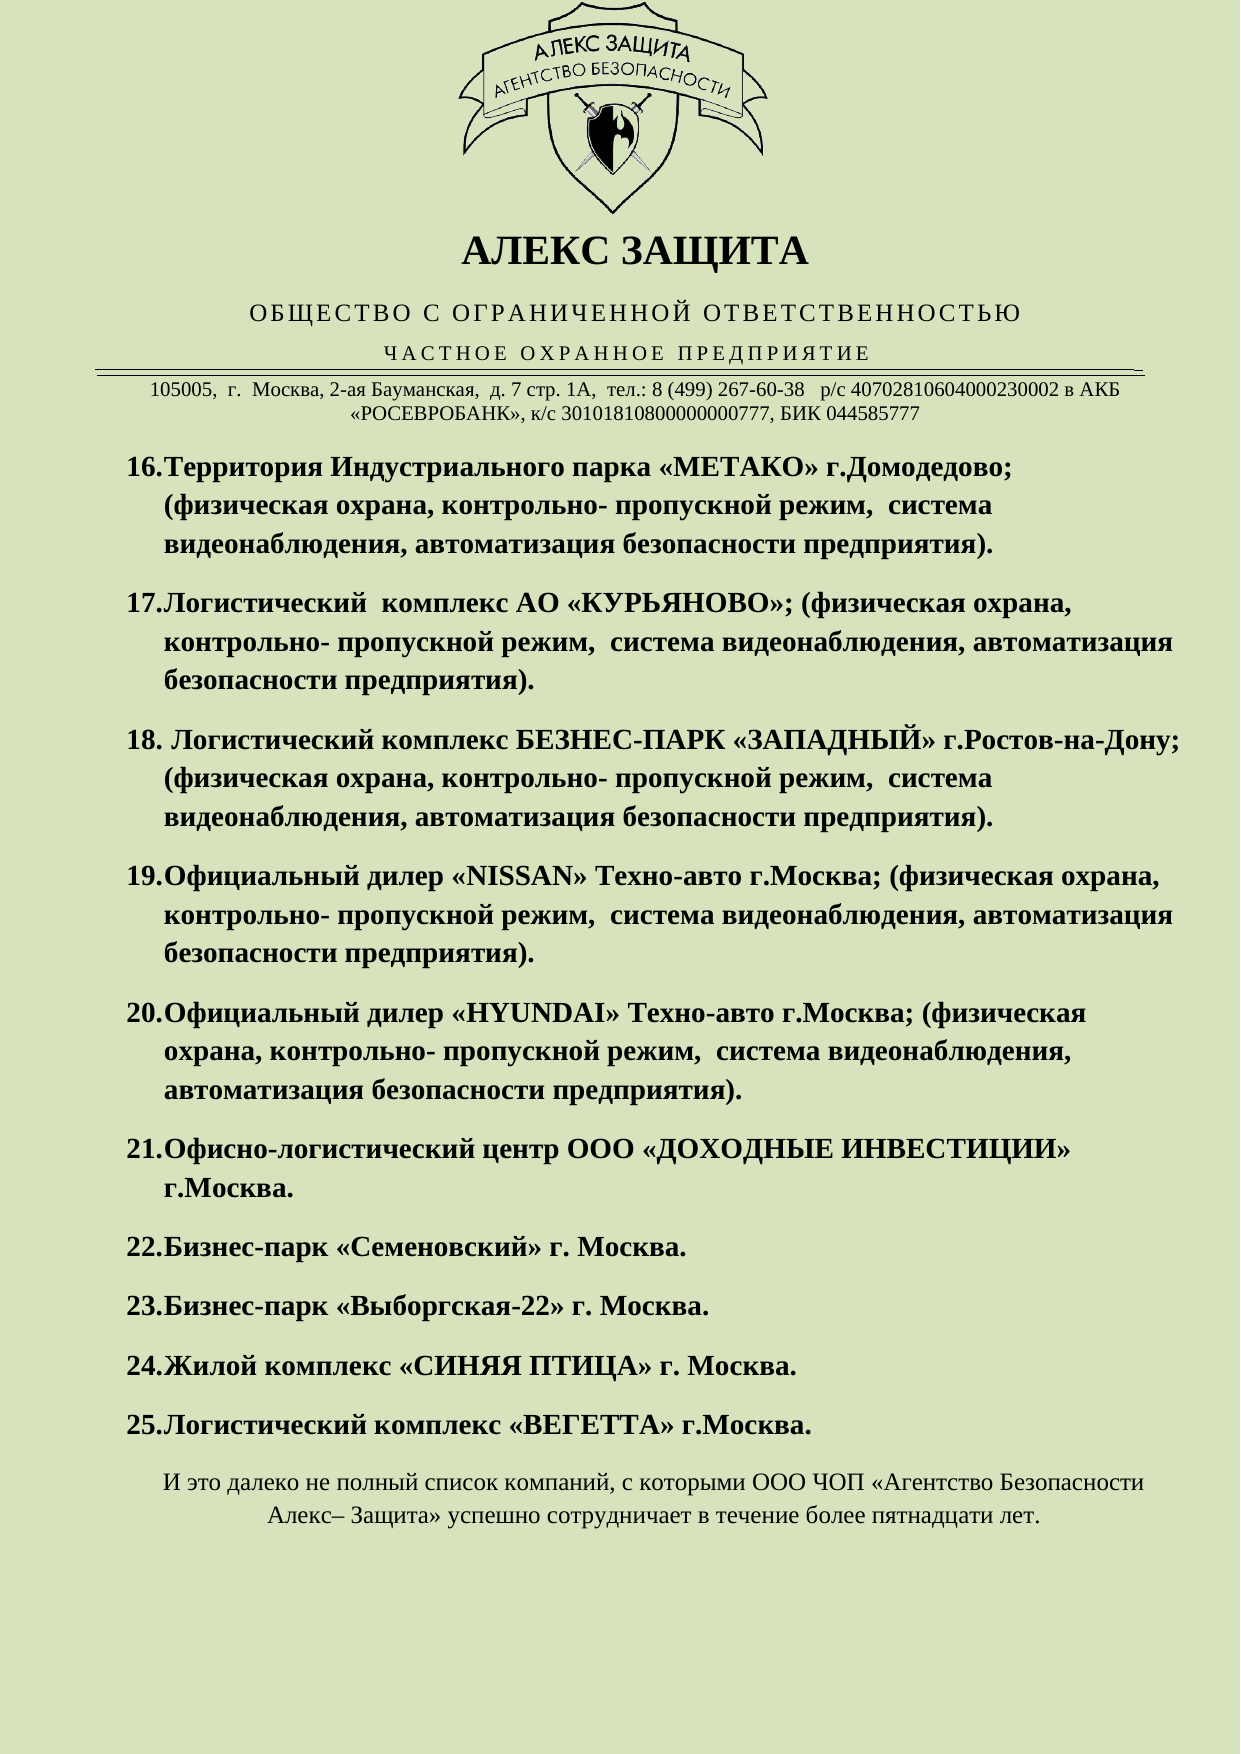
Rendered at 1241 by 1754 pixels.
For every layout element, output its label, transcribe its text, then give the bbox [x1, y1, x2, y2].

list Бизнес-парк «Семеновский» г. Москва. [126, 1229, 1181, 1263]
text И это далеко не полный список компаний, с которыми ООО ЧОП «Агентство Безопасности Алекс– Защита» успешно сотрудничает в течение более пятнадцати лет. [126, 1467, 1181, 1528]
list Жилой комплекс «СИНЯЯ ПТИЦА» г. Москва. [126, 1348, 1181, 1381]
list Официальный дилер «NISSAN» Техно-авто г.Москва; (физическая охрана, контрольно- пропускной режим, система видеонаблюдения, автоматизация безопасности предприятия). [126, 858, 1181, 969]
list Офисно-логистический центр ООО «ДОХОДНЫЕ ИНВЕСТИЦИИ» г.Москва. [126, 1131, 1181, 1203]
list Территория Индустриального парка «МЕТАКО» г.Домодедово; (физическая охрана, контрольно- пропускной режим, система видеонаблюдения, автоматизация безопасности предприятия). [126, 449, 1181, 559]
list Бизнес-парк «Выборгская-22» г. Москва. [126, 1288, 1181, 1322]
list Логистический комплекс «ВЕГЕТТА» г.Москва. [126, 1407, 1181, 1441]
list Официальный дилер «HYUNDAI» Техно-авто г.Москва; (физическая охрана, контрольно- пропускной режим, система видеонаблюдения, автоматизация безопасности предприятия). [126, 995, 1181, 1105]
list Логистический комплекс АО «КУРЬЯНОВО»; (физическая охрана, контрольно- пропускной режим, система видеонаблюдения, автоматизация безопасности предприятия). [126, 585, 1181, 696]
picture [453, 0, 772, 219]
list Логистический комплекс БЕЗНЕС-ПАРК «ЗАПАДНЫЙ» г.Ростов-на-Дону; (физическая охрана, контрольно- пропускной режим, система видеонаблюдения, автоматизация безопасности предприятия). [126, 722, 1181, 832]
